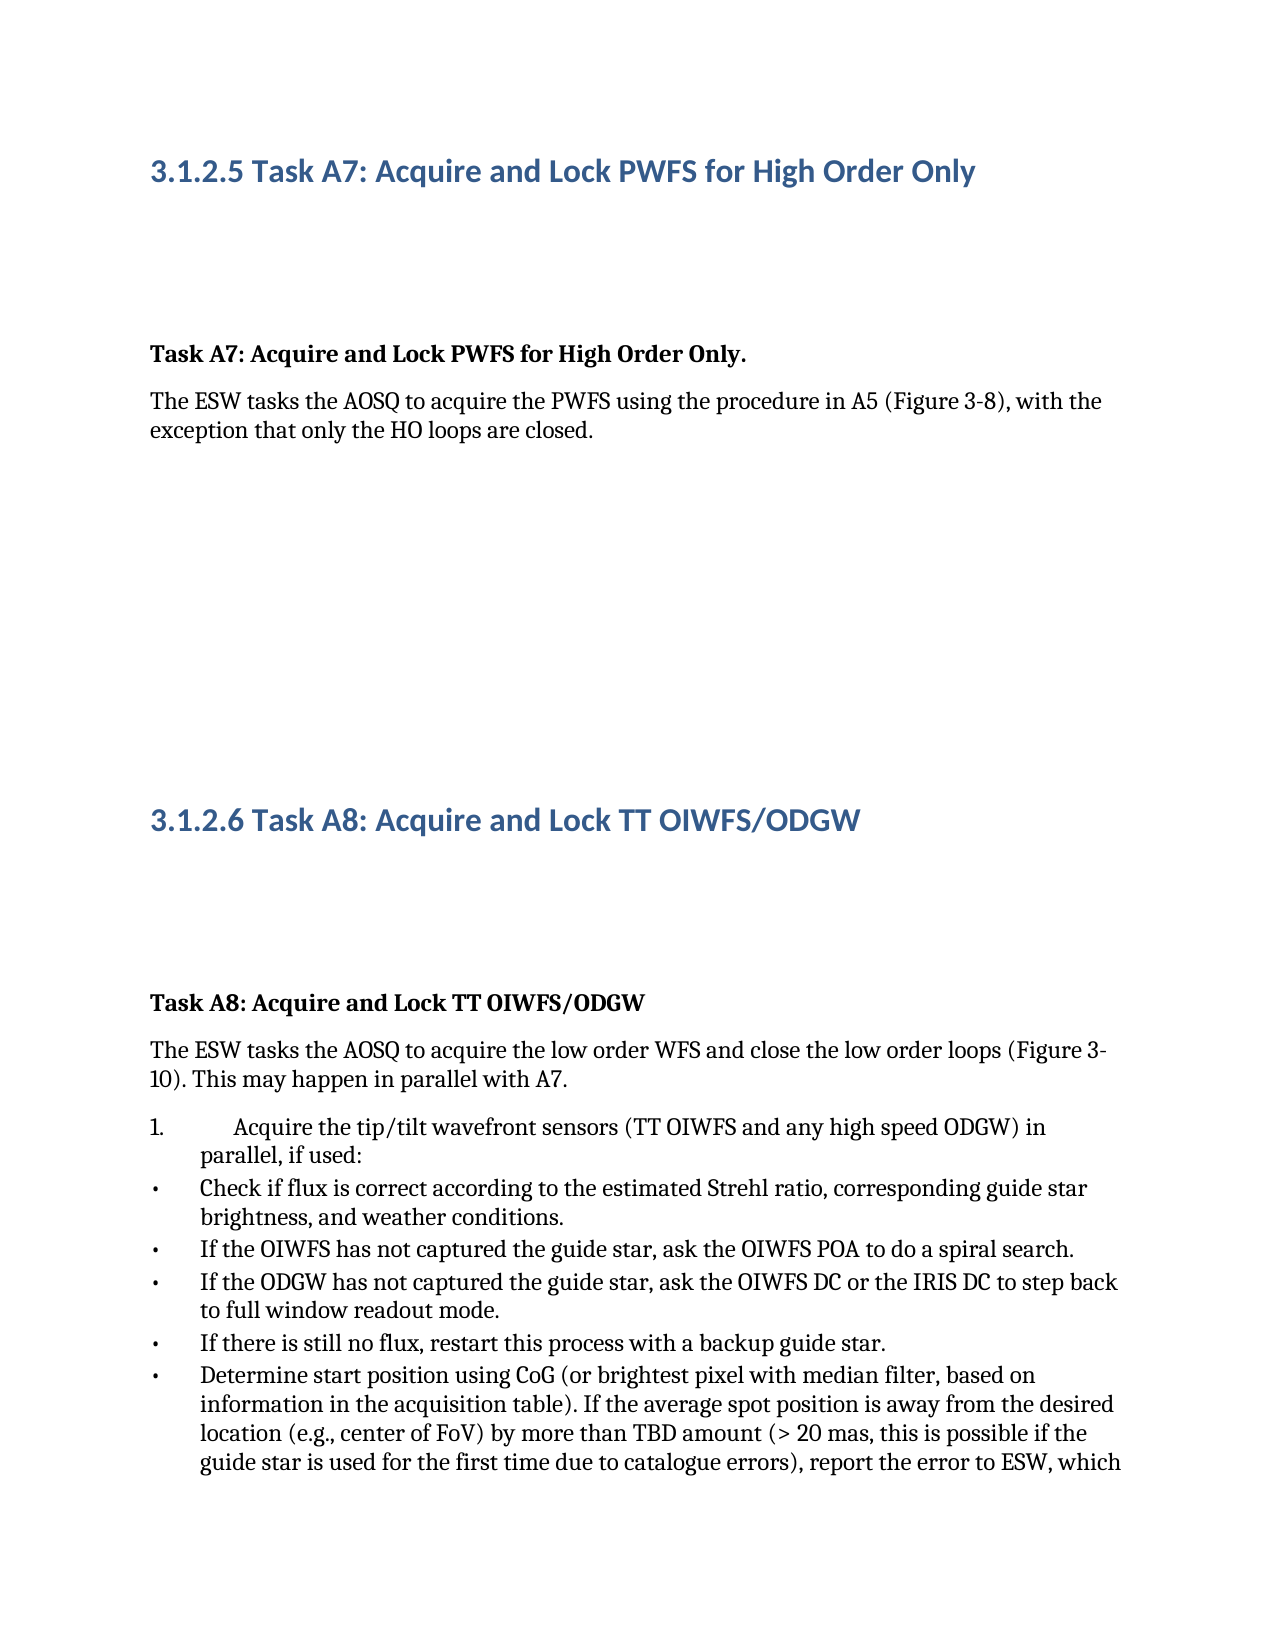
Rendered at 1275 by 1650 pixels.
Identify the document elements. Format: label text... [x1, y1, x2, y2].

text Task A8: Acquire and Lock TT OIWFS/ODGW [150, 989, 1125, 1018]
list If there is still no flux, restart this process with a backup guide star. [150, 1329, 1125, 1358]
text The ESW tasks the AOSQ to acquire the PWFS using the procedure in A5 (Figure 3-8), with the exception that only the HO loops are closed. [150, 387, 1125, 444]
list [150, 1361, 1125, 1476]
text The ESW tasks the AOSQ to acquire the low order WFS and close the low order loops (Figure 3-10). This may happen in parallel with A7. [150, 1036, 1125, 1094]
list If the OIWFS has not captured the guide star, ask the OIWFS POA to do a spiral search. [150, 1235, 1125, 1264]
subtitle 3.1.2.5 Task A7: Acquire and Lock PWFS for High Order Only [150, 150, 1125, 191]
subtitle 3.1.2.6 Task A8: Acquire and Lock TT OIWFS/ODGW [150, 799, 1125, 840]
list If the ODGW has not captured the guide star, ask the OIWFS DC or the IRIS DC to step back to full window readout mode. [150, 1268, 1125, 1325]
list Acquire the tip/tilt wavefront sensors (TT OIWFS and any high speed ODGW) in parallel, if used: [150, 1113, 1125, 1170]
list Check if flux is correct according to the estimated Strehl ratio, corresponding guide star brightness, and weather conditions. [150, 1174, 1125, 1231]
text Task A7: Acquire and Lock PWFS for High Order Only. [150, 339, 1125, 368]
